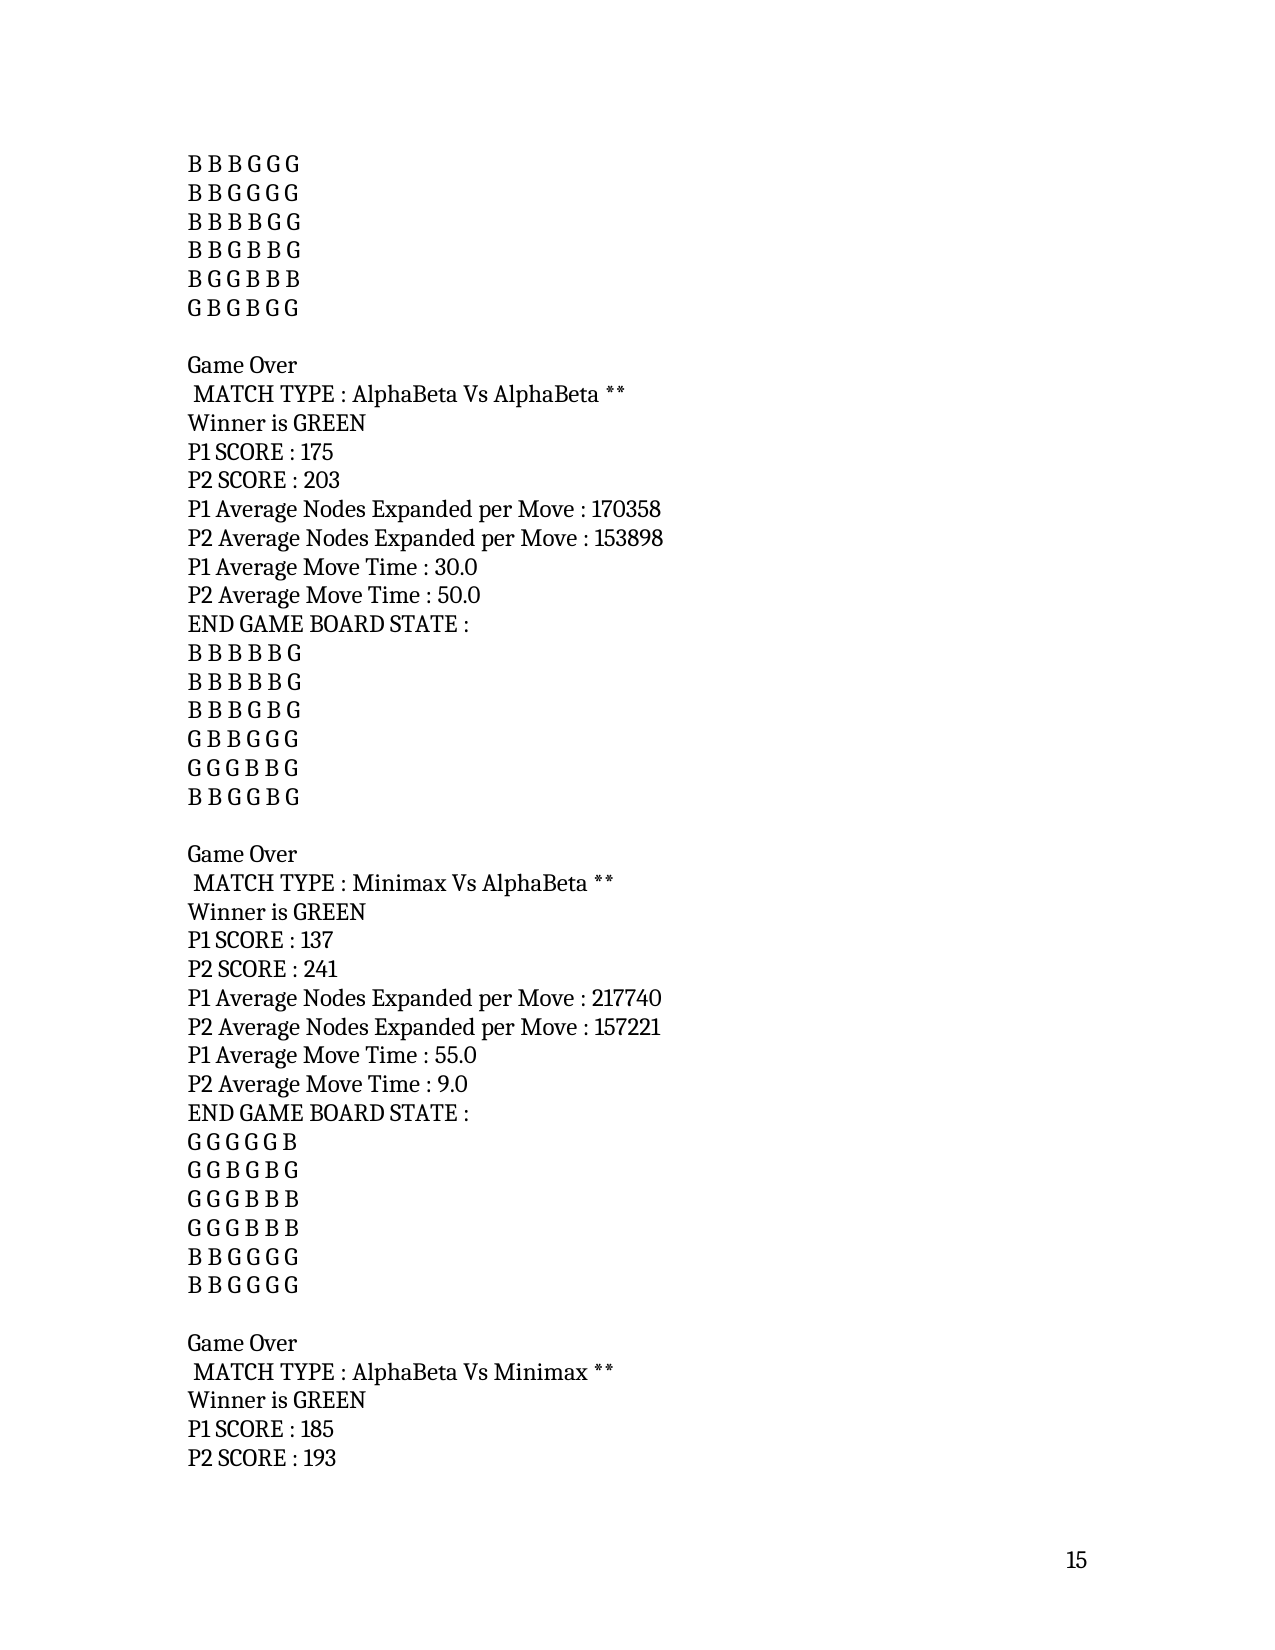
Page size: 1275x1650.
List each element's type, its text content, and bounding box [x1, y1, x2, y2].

text B B B G G G [187, 150, 1087, 179]
text P2 Average Move Time : 9.0 [187, 1070, 1087, 1099]
text B B G G B G [187, 782, 1087, 811]
text END GAME BOARD STATE : [187, 610, 1087, 639]
text G B G B G G [187, 294, 1087, 322]
text P2 SCORE : 193 [187, 1444, 1087, 1472]
text P1 Average Move Time : 30.0 [187, 552, 1087, 581]
text P2 SCORE : 203 [187, 466, 1087, 495]
text P1 Average Move Time : 55.0 [187, 1041, 1087, 1070]
text P2 Average Nodes Expanded per Move : 153898 [187, 524, 1087, 552]
text G G G B B G [187, 754, 1087, 782]
text B B B B B G [187, 667, 1087, 696]
text B B B B B G [187, 639, 1087, 667]
text P1 SCORE : 137 [187, 926, 1087, 955]
text P2 Average Move Time : 50.0 [187, 581, 1087, 610]
text B B G G G G [187, 1242, 1087, 1271]
text G G B G B G [187, 1156, 1087, 1185]
text Game Over [187, 351, 1087, 380]
text MATCH TYPE : AlphaBeta Vs Minimax ** [187, 1357, 1087, 1386]
text G G G G G B [187, 1127, 1087, 1156]
text B B G B B G [187, 236, 1087, 265]
text MATCH TYPE : AlphaBeta Vs AlphaBeta ** [187, 380, 1087, 409]
text Winner is GREEN [187, 897, 1087, 926]
text Game Over [187, 840, 1087, 869]
text Winner is GREEN [187, 409, 1087, 437]
text Winner is GREEN [187, 1386, 1087, 1415]
text B G G B B B [187, 265, 1087, 294]
text Game Over [187, 1329, 1087, 1357]
text P2 Average Nodes Expanded per Move : 157221 [187, 1012, 1087, 1041]
text P1 SCORE : 175 [187, 437, 1087, 466]
text B B G G G G [187, 179, 1087, 207]
text G G G B B B [187, 1214, 1087, 1242]
text END GAME BOARD STATE : [187, 1099, 1087, 1127]
text MATCH TYPE : Minimax Vs AlphaBeta ** [187, 869, 1087, 897]
text B B B B G G [187, 207, 1087, 236]
text B B B G B G [187, 696, 1087, 725]
text P1 SCORE : 185 [187, 1415, 1087, 1444]
text G B B G G G [187, 725, 1087, 754]
text G G G B B B [187, 1185, 1087, 1214]
text P1 Average Nodes Expanded per Move : 217740 [187, 984, 1087, 1012]
text B B G G G G [187, 1271, 1087, 1300]
text P1 Average Nodes Expanded per Move : 170358 [187, 495, 1087, 524]
text P2 SCORE : 241 [187, 955, 1087, 984]
